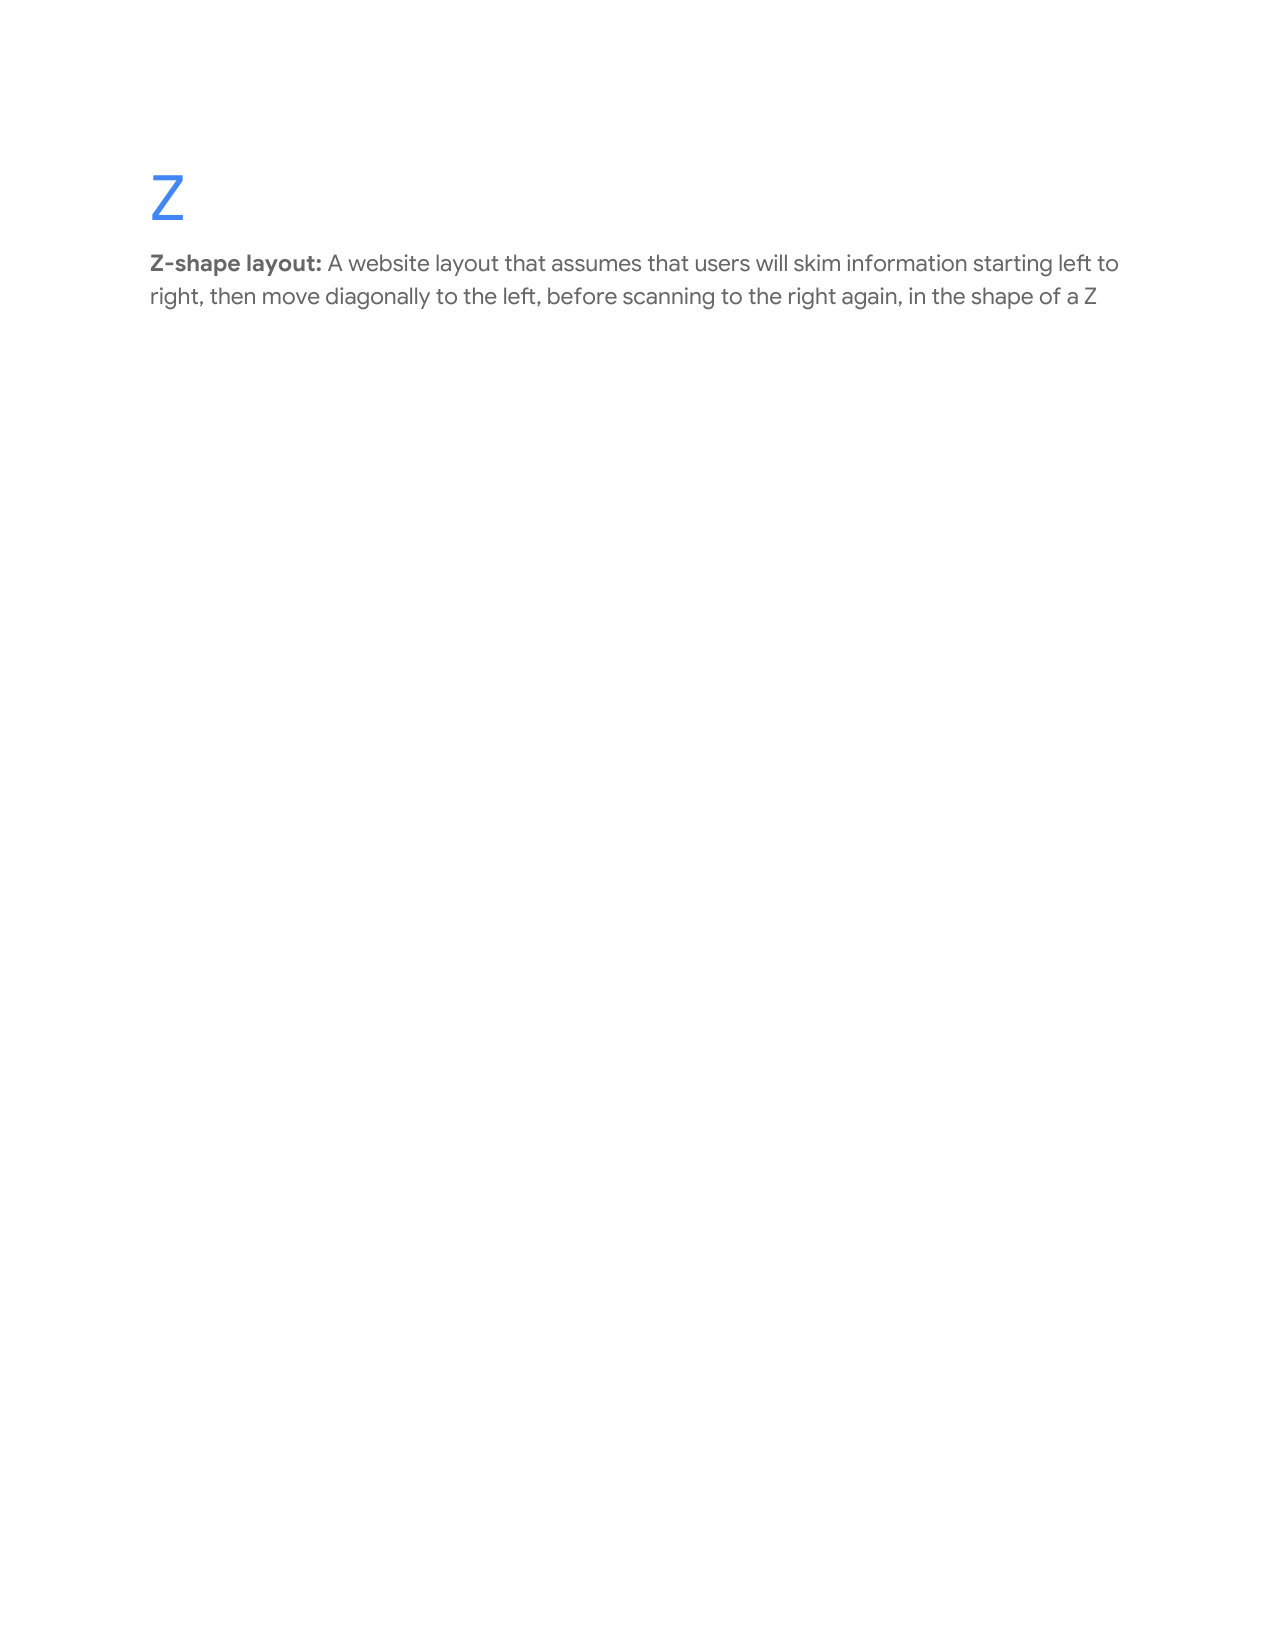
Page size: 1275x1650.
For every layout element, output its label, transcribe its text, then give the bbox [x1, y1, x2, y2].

text Z-shape layout: A website layout that assumes that users will skim information starting left to right, then move diagonally to the left, before scanning to the right again, in the shape of a Z [150, 249, 1125, 311]
text Z [150, 159, 1125, 238]
